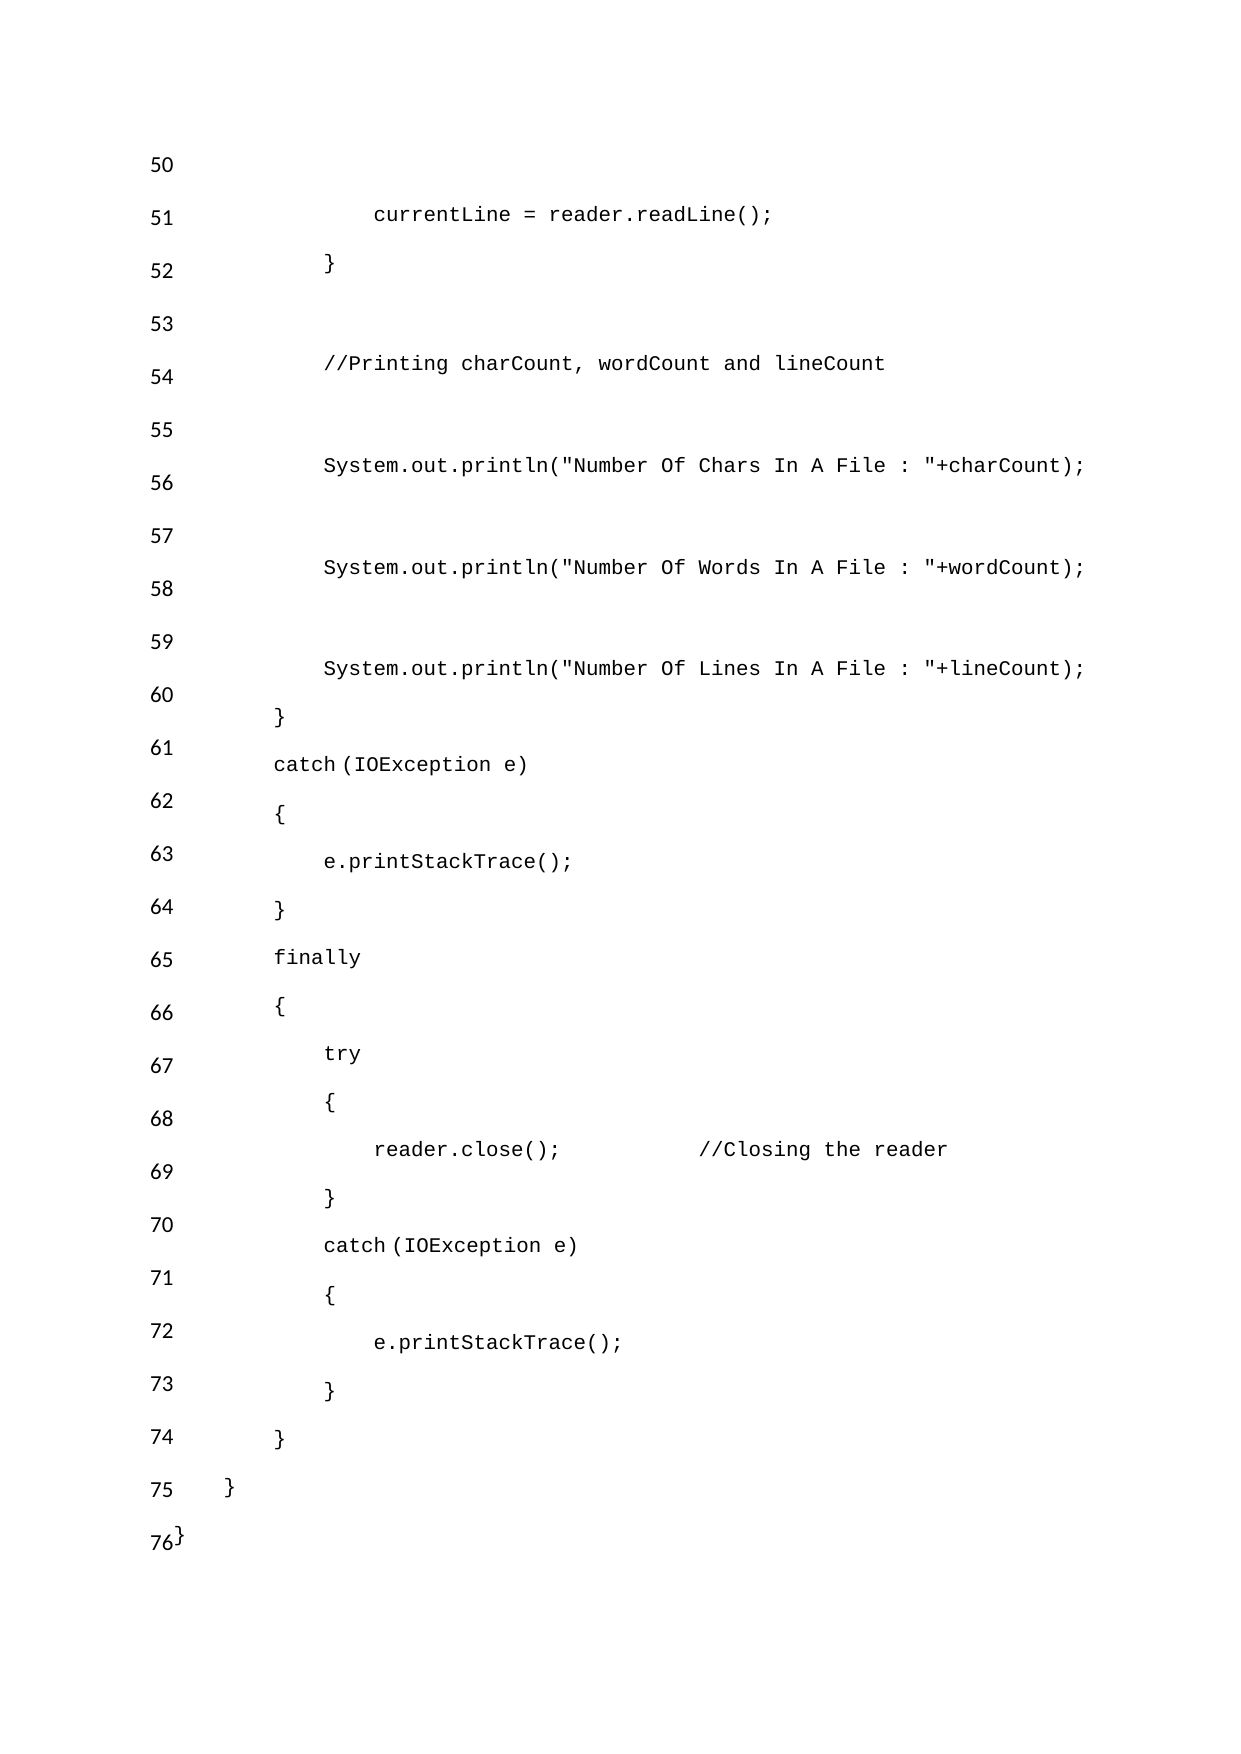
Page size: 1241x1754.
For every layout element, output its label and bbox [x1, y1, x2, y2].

table_header [173, 150, 1086, 1581]
table_header [150, 150, 173, 1581]
